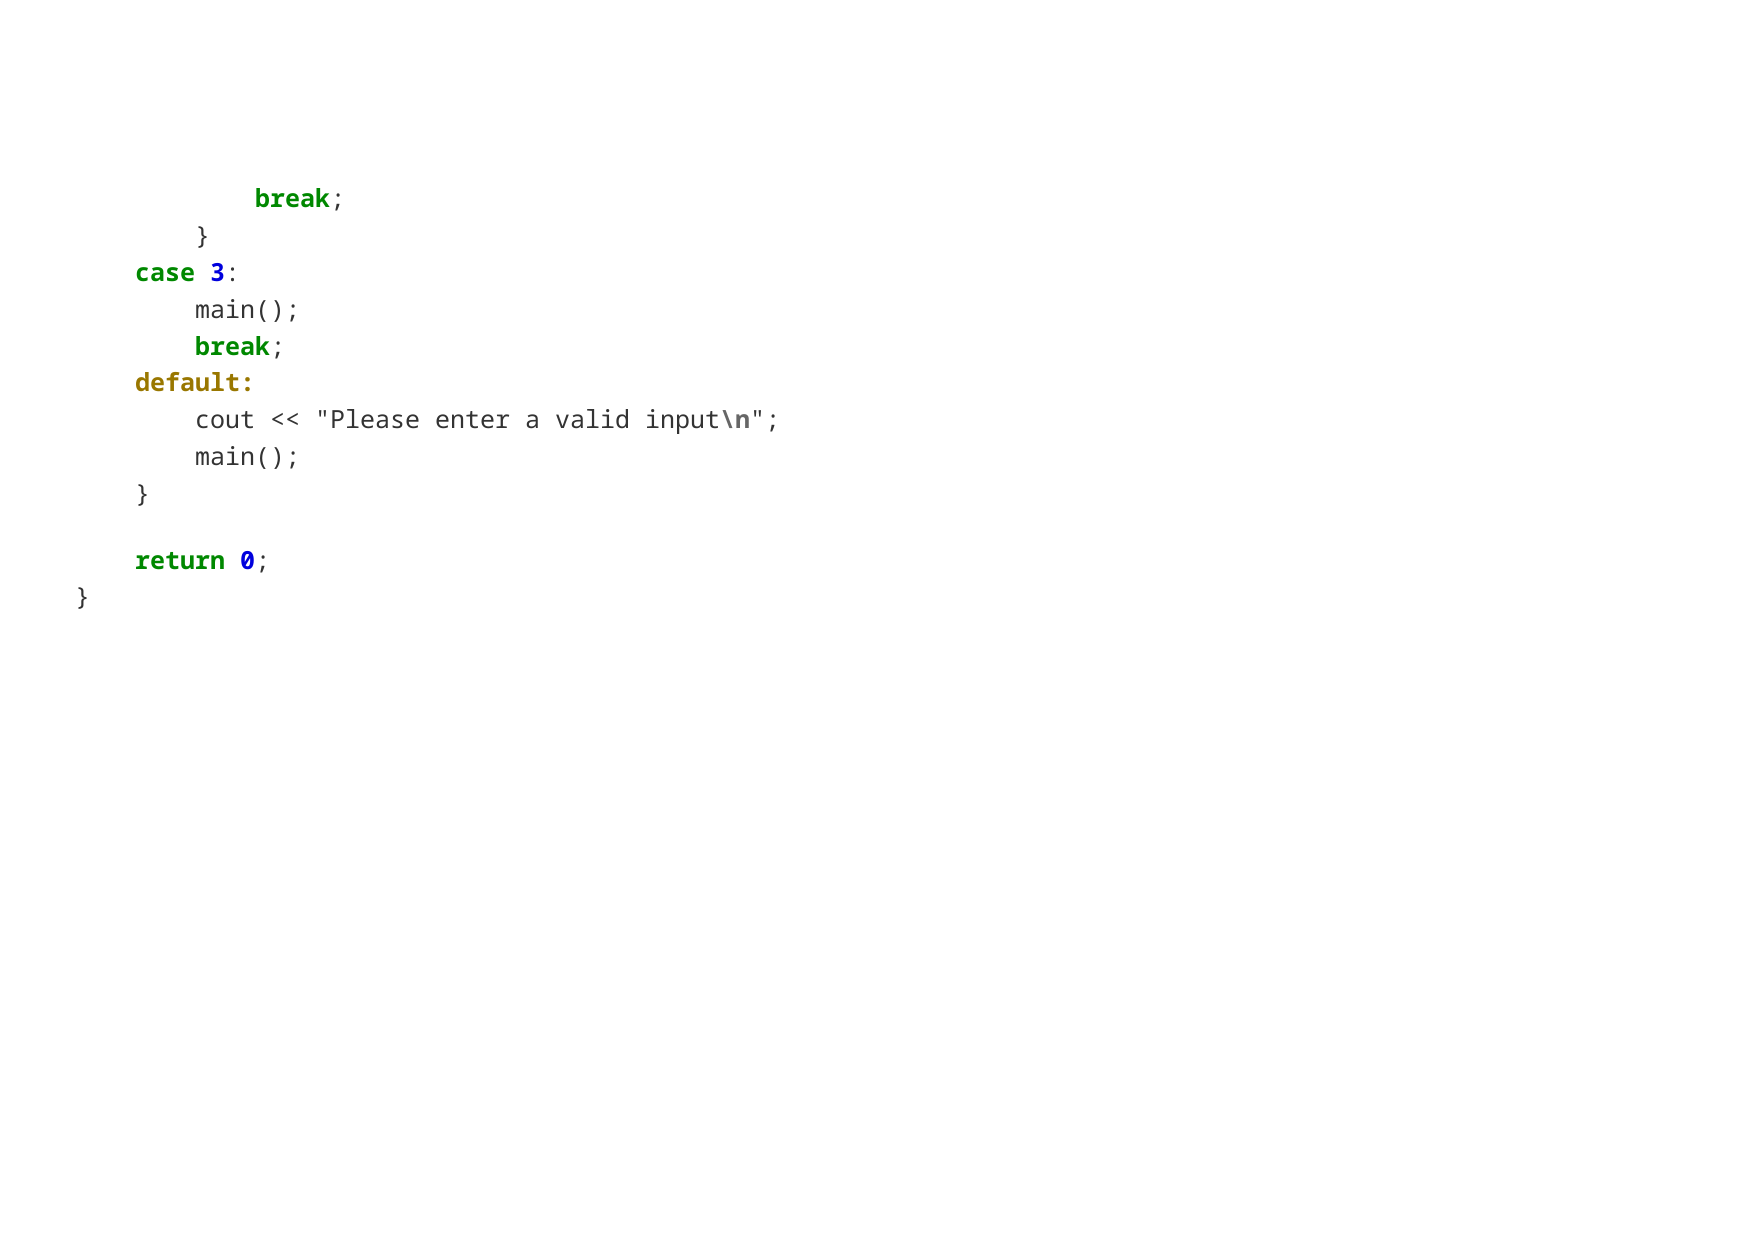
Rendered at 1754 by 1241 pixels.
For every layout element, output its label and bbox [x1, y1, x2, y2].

text [75, 181, 1679, 613]
